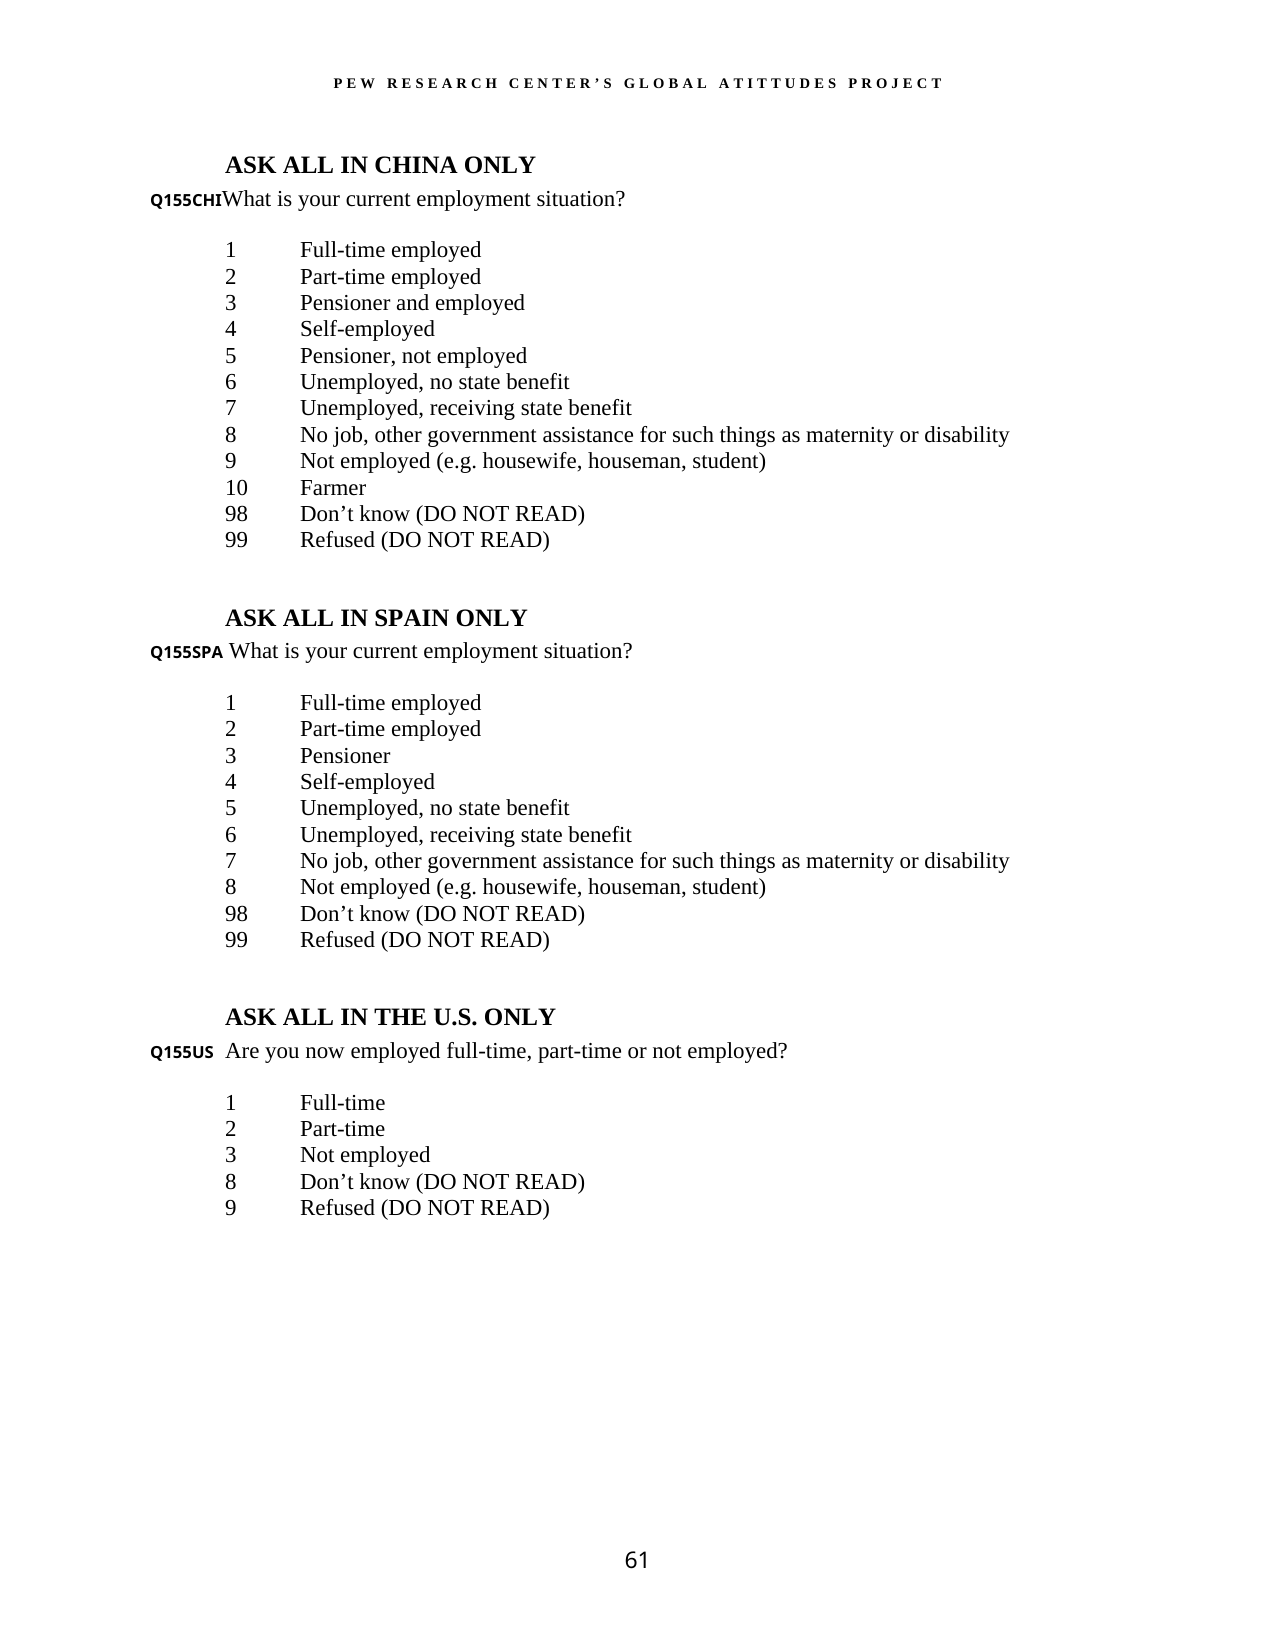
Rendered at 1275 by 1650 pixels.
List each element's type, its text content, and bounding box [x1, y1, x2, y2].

text 99 Refused (DO NOT READ) [225, 526, 1125, 553]
text 8 No job, other government assistance for such things as maternity or disability [225, 421, 1125, 447]
text 3 Pensioner and employed [225, 289, 1125, 315]
text 6 Unemployed, receiving state benefit [225, 821, 1125, 847]
text Q155CHIWhat is your current employment situation? [150, 185, 1125, 211]
text Q155SPA What is your current employment situation? [150, 638, 1125, 664]
text 6 Unemployed, no state benefit [225, 368, 1125, 394]
text 7 Unemployed, receiving state benefit [225, 394, 1125, 421]
text 98 Don’t know (DO NOT READ) [225, 900, 1125, 926]
text ASK ALL IN ONLY [225, 150, 1125, 179]
text 3 Pensioner [225, 742, 1125, 768]
text 1 Full-time employed [225, 236, 1125, 263]
text ASK ALL IN THE U.S. ONLY [225, 1002, 1125, 1031]
text 4 Self-employed [225, 315, 1125, 342]
text 5 Pensioner, not employed [225, 342, 1125, 368]
text 2 Part-time [225, 1115, 1125, 1142]
text 8 Not employed (e.g. housewife, houseman, student) [225, 873, 1125, 900]
text 8 Don’t know (DO NOT READ) [225, 1168, 1125, 1194]
text 7 No job, other government assistance for such things as maternity or disability [225, 847, 1125, 873]
text Q155US Are you now employed full-time, part-time or not employed? [150, 1037, 1125, 1064]
text 10 Farmer [225, 473, 1125, 500]
text 9 Not employed (e.g. housewife, houseman, student) [225, 447, 1125, 473]
text 2 Part-time employed [225, 263, 1125, 289]
text ASK ALL IN SPAIN ONLY [225, 603, 1125, 631]
text 98 Don’t know (DO NOT READ) [225, 500, 1125, 526]
text 99 Refused (DO NOT READ) [225, 926, 1125, 952]
text 9 Refused (DO NOT READ) [225, 1194, 1125, 1221]
text 1 Full-time employed [225, 689, 1125, 715]
text 4 Self-employed [225, 768, 1125, 794]
text 3 Not employed [225, 1142, 1125, 1168]
text 2 Part-time employed [225, 715, 1125, 742]
text 5 Unemployed, no state benefit [225, 794, 1125, 821]
text 1 Full-time [225, 1089, 1125, 1115]
